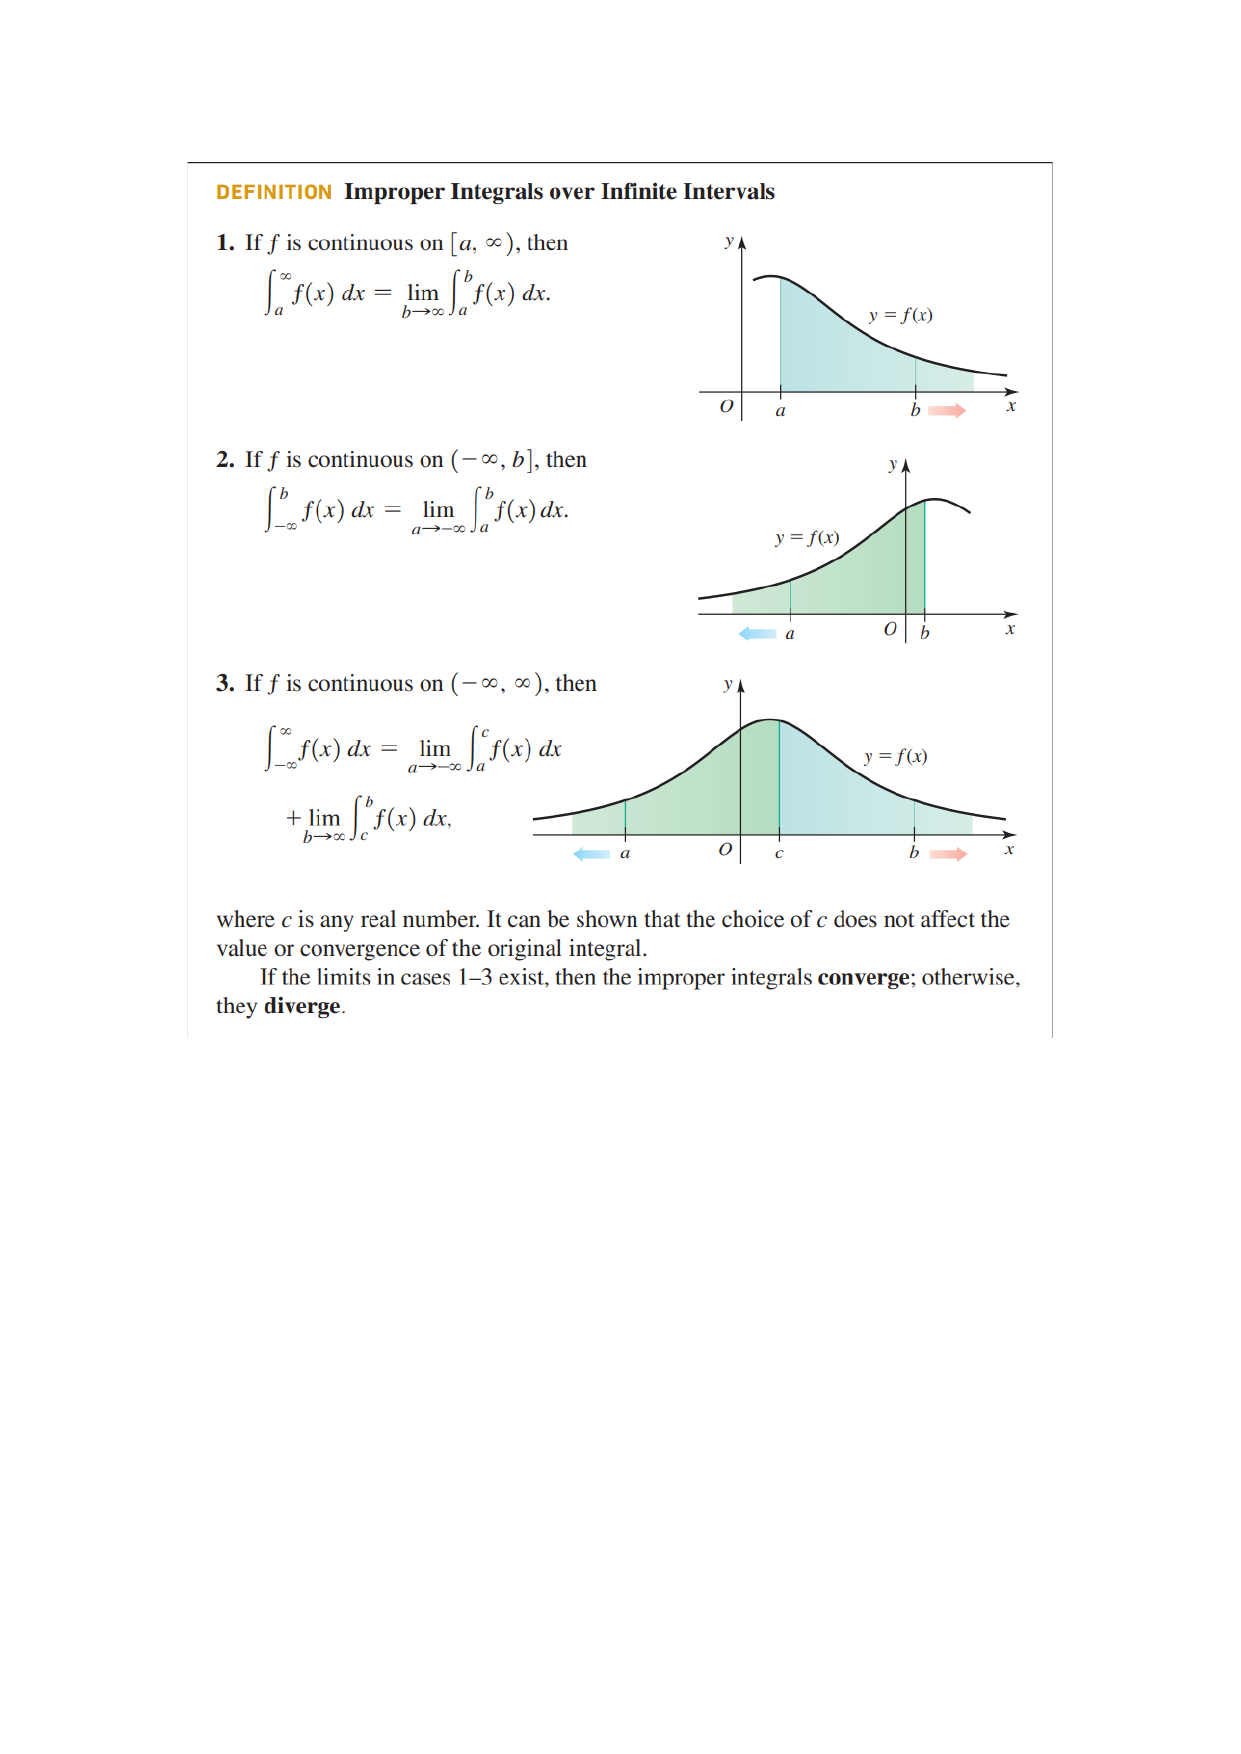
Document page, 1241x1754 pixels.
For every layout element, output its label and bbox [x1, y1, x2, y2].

picture [187, 162, 1053, 1038]
